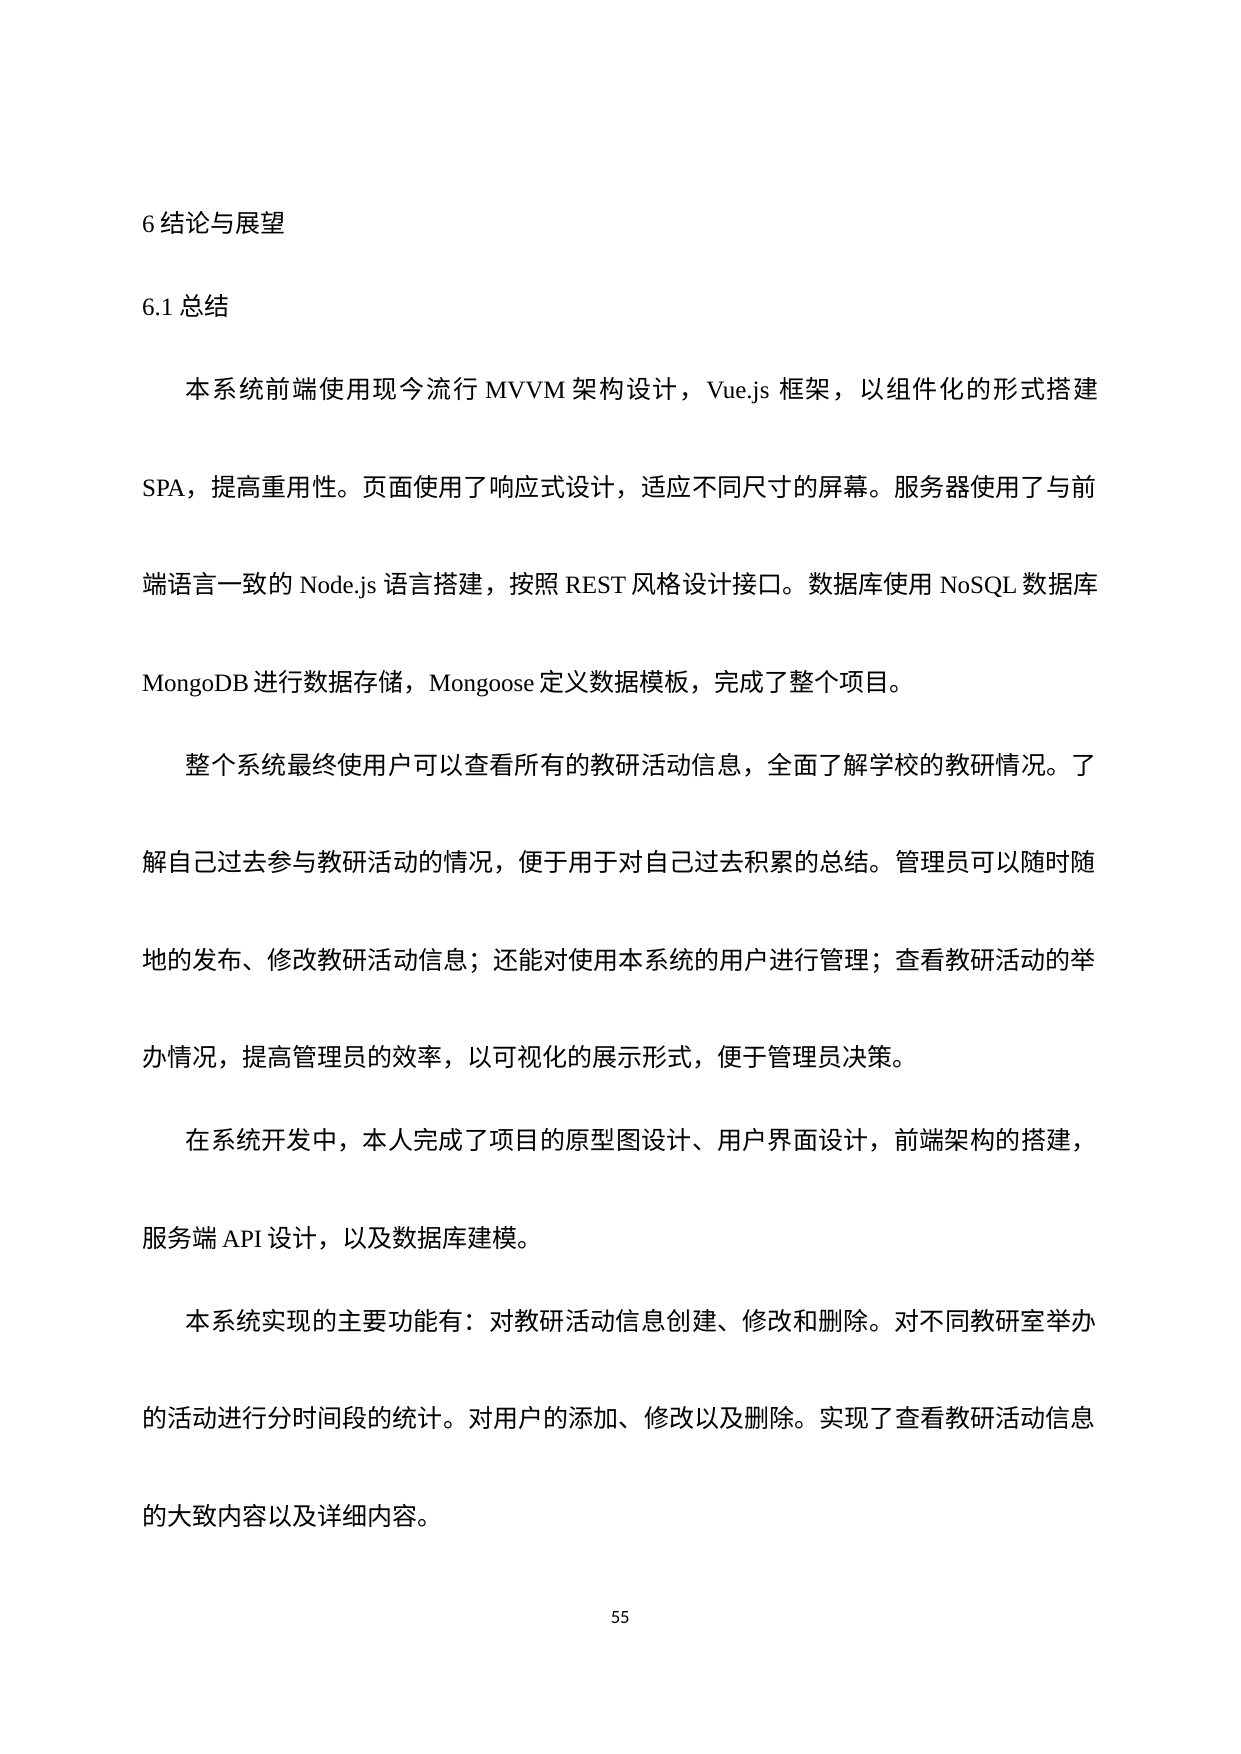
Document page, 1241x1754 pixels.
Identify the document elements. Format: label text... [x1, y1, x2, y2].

text 在系统开发中，本人完成了项目的原型图设计、用户界面设计，前端架构的搭建，服务端API设计，以及数据库建模。 [142, 1106, 1098, 1269]
text 整个系统最终使用户可以查看所有的教研活动信息，全面了解学校的教研情况。了解自己过去参与教研活动的情况，便于用于对自己过去积累的总结。管理员可以随时随地的发布、修改教研活动信息；还能对使用本系统的用户进行管理；查看教研活动的举办情况，提高管理员的效率，以可视化的展示形式，便于管理员决策。 [142, 731, 1098, 1088]
text 本系统实现的主要功能有：对教研活动信息创建、修改和删除。对不同教研室举办的活动进行分时间段的统计。对用户的添加、修改以及删除。实现了查看教研活动信息的大致内容以及详细内容。 [142, 1287, 1098, 1547]
subtitle 6 结论与展望 [142, 189, 1098, 254]
subtitle 6.1 总结 [142, 272, 1098, 337]
text 本系统前端使用现今流行MVVM架构设计，Vue.js 框架，以组件化的形式搭建SPA，提高重用性。页面使用了响应式设计，适应不同尺寸的屏幕。服务器使用了与前端语言一致的 Node.js 语言搭建，按照REST风格设计接口。数据库使用NoSQL数据库MongoDB进行数据存储，Mongoose定义数据模板，完成了整个项目。 [142, 355, 1098, 713]
